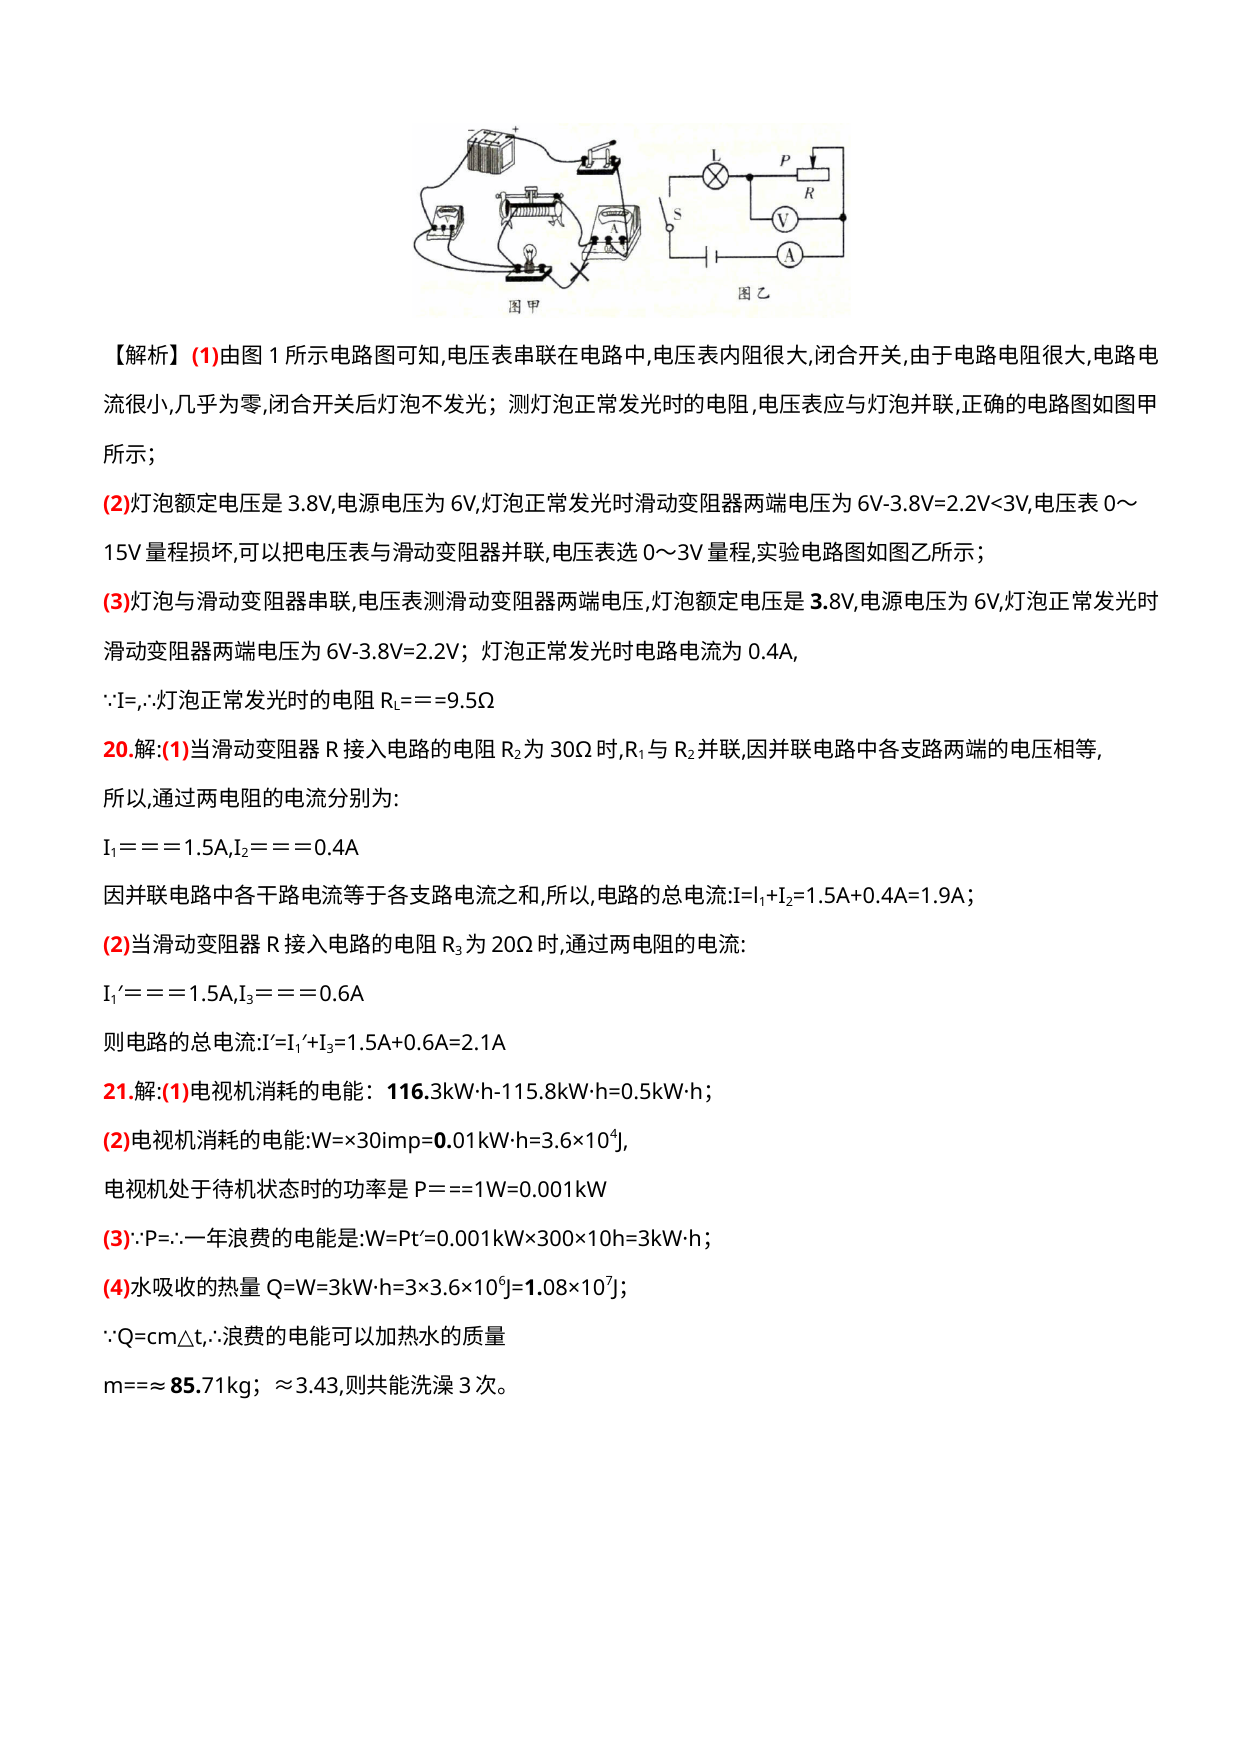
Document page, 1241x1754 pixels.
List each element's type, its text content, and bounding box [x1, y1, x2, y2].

text (3)灯泡与滑动变阻器串联,电压表测滑动变阻器两端电压,灯泡额定电压是3.8V,电源电压为6V,灯泡正常发光时滑动变阻器两端电压为6V-3.8V=2.2V；灯泡正常发光时电路电流为0.4A, [103, 583, 1159, 666]
text I1＝＝＝1.5A,I2＝＝＝0.4A [103, 829, 1159, 862]
text (4)水吸收的热量Q=W=3kW·h=3×3.6×106J=1.08×107J； [103, 1269, 1159, 1303]
text 所以,通过两电阻的电流分别为: [103, 780, 1159, 813]
text 20.解:(1)当滑动变阻器R接入电路的电阻R2为30Ω时,R1与R2并联,因并联电路中各支路两端的电压相等, [103, 731, 1159, 764]
text 21.解:(1)电视机消耗的电能：116.3kW·h-115.8kW·h=0.5kW·h； [103, 1074, 1159, 1107]
text (2)电视机消耗的电能:W=×30imp=0.01kW·h=3.6×104J, [103, 1123, 1159, 1156]
picture [411, 123, 851, 318]
text 【解析】(1)由图1所示电路图可知,电压表串联在电路中,电压表内阻很大,闭合开关,由于电路电阻很大,电路电流很小,几乎为零,闭合开关后灯泡不发光；测灯泡正常发光时的电阻,电压表应与灯泡并联,正确的电路图如图甲所示； [103, 337, 1159, 469]
text (2)灯泡额定电压是3.8V,电源电压为6V,灯泡正常发光时滑动变阻器两端电压为6V-3.8V=2.2V<3V,电压表0～ [103, 485, 1159, 518]
text ∵I=,∴灯泡正常发光时的电阻RL=＝=9.5Ω [103, 682, 1159, 715]
text (2)当滑动变阻器R接入电路的电阻R3为20Ω时,通过两电阻的电流: [103, 927, 1159, 960]
text 因并联电路中各干路电流等于各支路电流之和,所以,电路的总电流:I=l1+I2=1.5A+0.4A=1.9A； [103, 878, 1159, 911]
text 电视机处于待机状态时的功率是Ρ＝==1W=0.001kW [103, 1172, 1159, 1205]
text ∵Q=cm△t,∴浪费的电能可以加热水的质量 [103, 1318, 1159, 1352]
text m==≈85.71kg；≈3.43,则共能洗澡3次。 [103, 1367, 1159, 1401]
text 则电路的总电流:I′=I1′+I3=1.5a+0.6a=2.1a [103, 1025, 1159, 1058]
text I1′＝＝＝1.5A,I3＝＝＝0.6A [103, 976, 1159, 1009]
text (3)∵P=∴一年浪费的电能是:W=Pt′=0.001kW×300×10h=3kW·h； [103, 1221, 1159, 1254]
text 15V量程损坏,可以把电压表与滑动变阻器并联,电压表选0～3V量程,实验电路图如图乙所示； [103, 534, 1159, 567]
